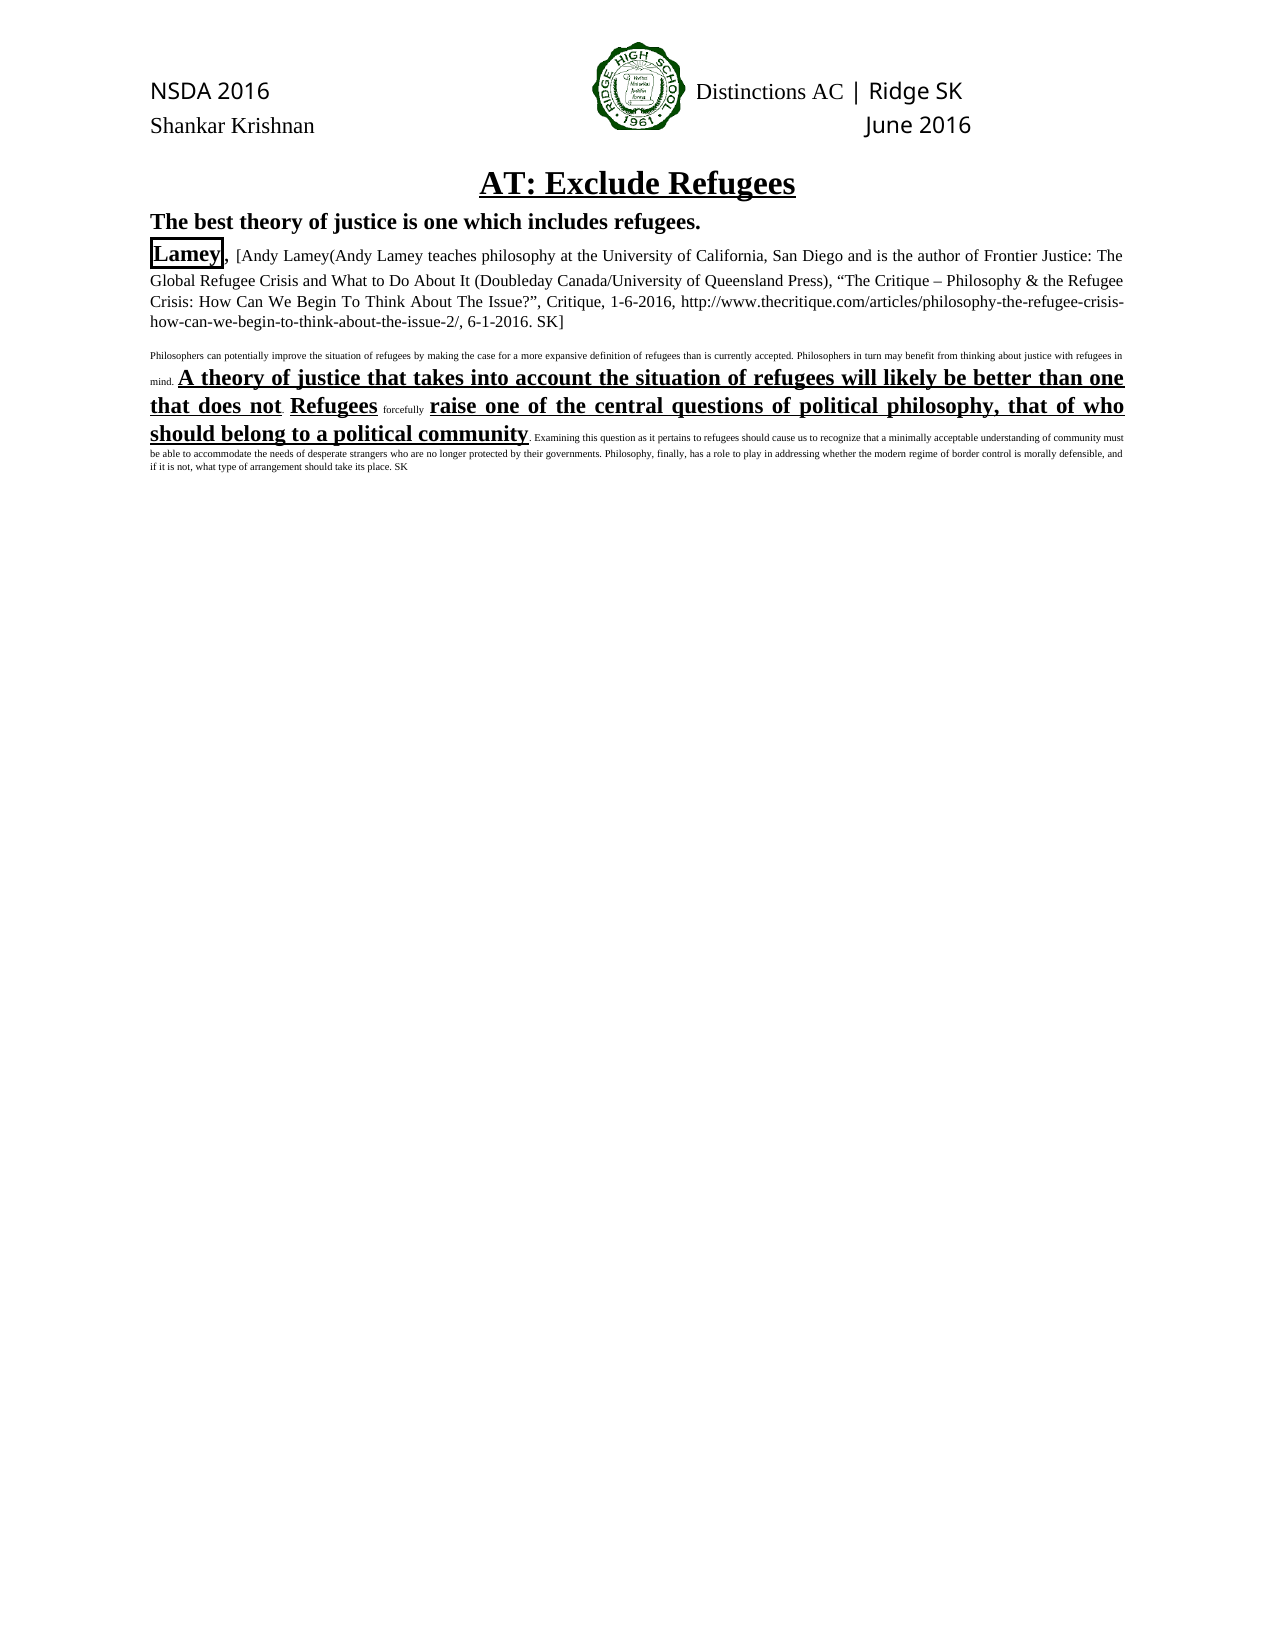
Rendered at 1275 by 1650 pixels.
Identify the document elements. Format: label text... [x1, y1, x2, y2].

text Philosophers can potentially improve the situation of refugees by making the case for a more expansive definition of refugees than is currently accepted. Philosophers in turn may benefit from thinking about justice with refugees in mind. A theory of justice that takes into account the situation of refugees will likely be better than one that does not. Refugees forcefully raise one of the central questions of political philosophy, that of who should belong to a political community. Examining this question as it pertains to refugees should cause us to recognize that a minimally acceptable understanding of community must be able to accommodate the needs of desperate strangers who are no longer protected by their governments. Philosophy, finally, has a role to play in addressing whether the modern regime of border control is morally defensible, and if it is not, what type of arrangement should take its place. SK [150, 349, 1125, 473]
subtitle The best theory of justice is one which includes refugees. [150, 208, 1125, 235]
text Lamey, [Andy Lamey(Andy Lamey teaches philosophy at the University of California, San Diego and is the author of Frontier Justice: The Global Refugee Crisis and What to Do About It (Doubleday Canada/University of Queensland Press), “The Critique – Philosophy & the Refugee Crisis: How Can We Begin To Think About The Issue?”, Critique, 1-6-2016, http://www.thecritique.com/articles/philosophy-the-refugee-crisis-how-can-we-begin-to-think-about-the-issue-2/, 6-1-2016. SK] [150, 237, 1125, 331]
picture [578, 42, 697, 130]
subtitle AT: Exclude Refugees [150, 163, 1125, 201]
